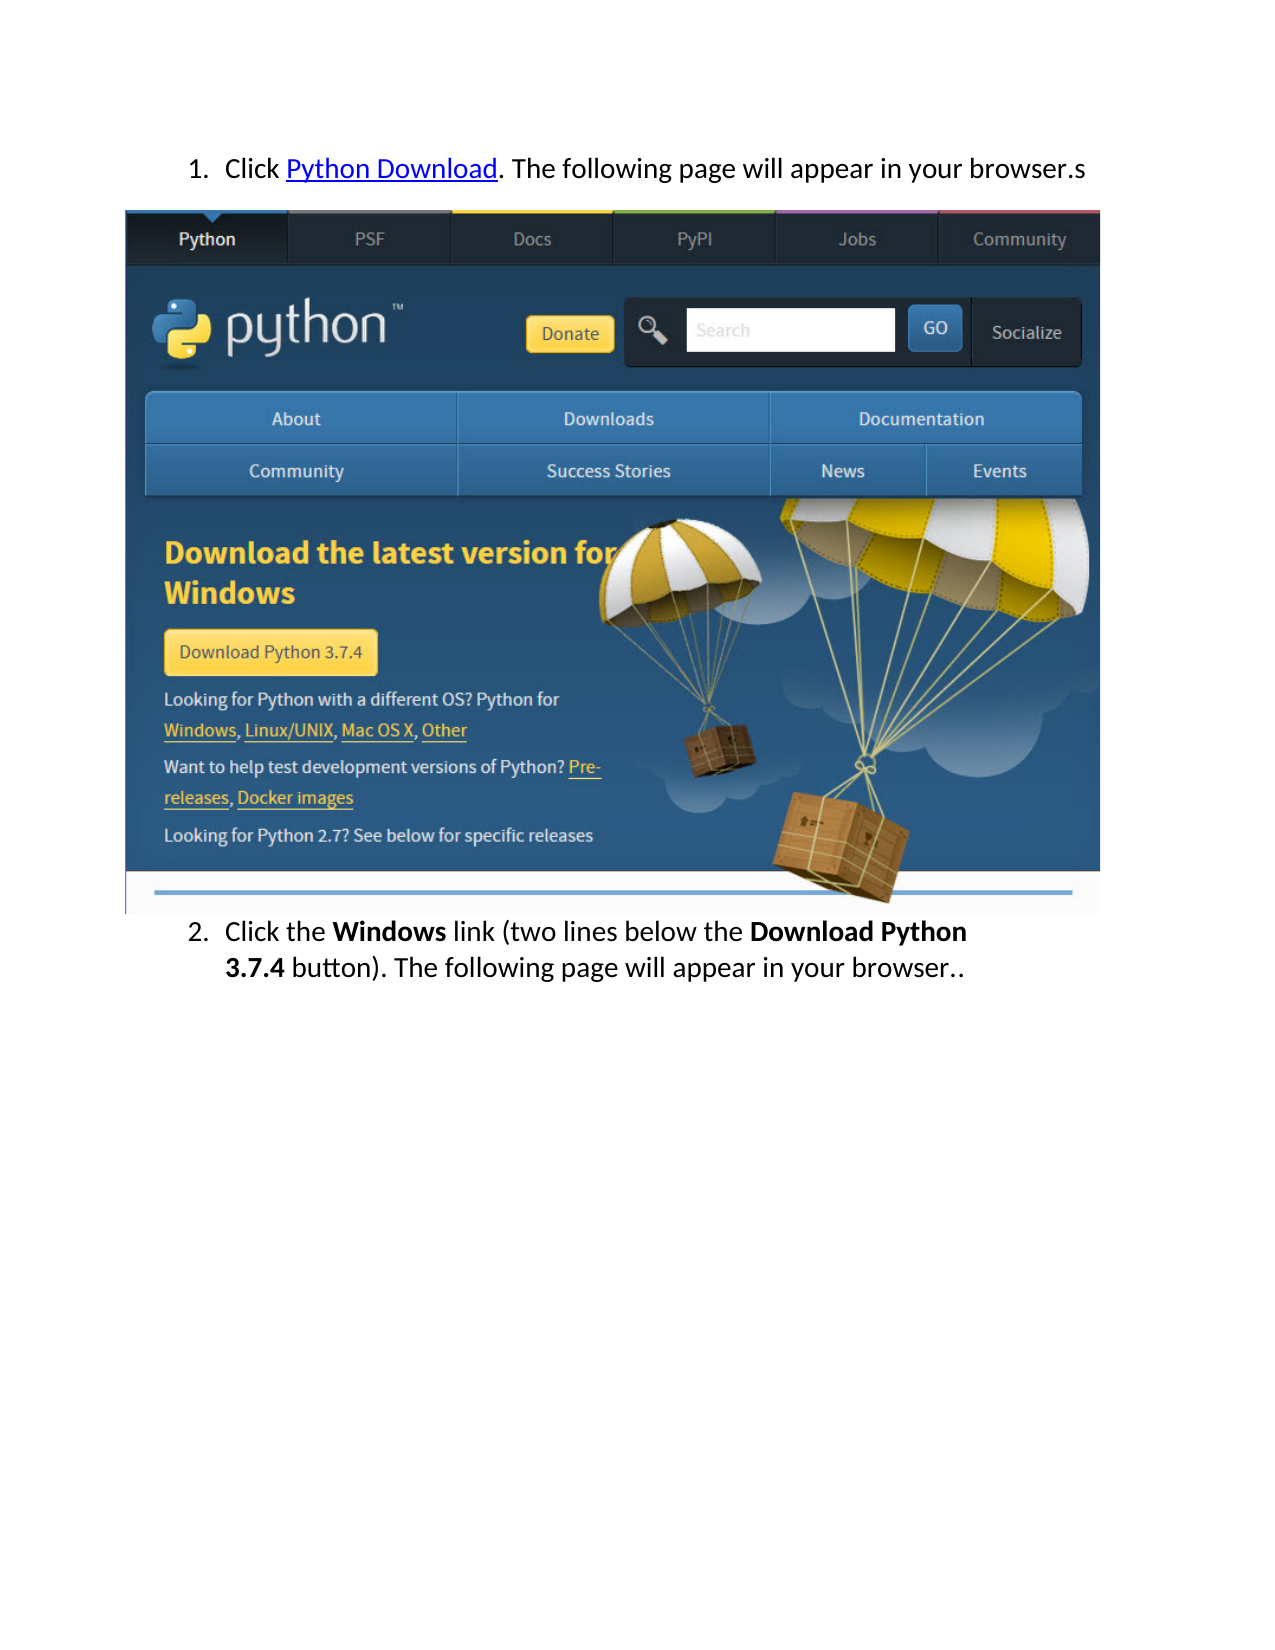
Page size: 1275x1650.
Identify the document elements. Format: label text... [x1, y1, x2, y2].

picture [125, 210, 1101, 914]
list Click Python Download. The following page will appear in your browser.s [187, 150, 1125, 186]
